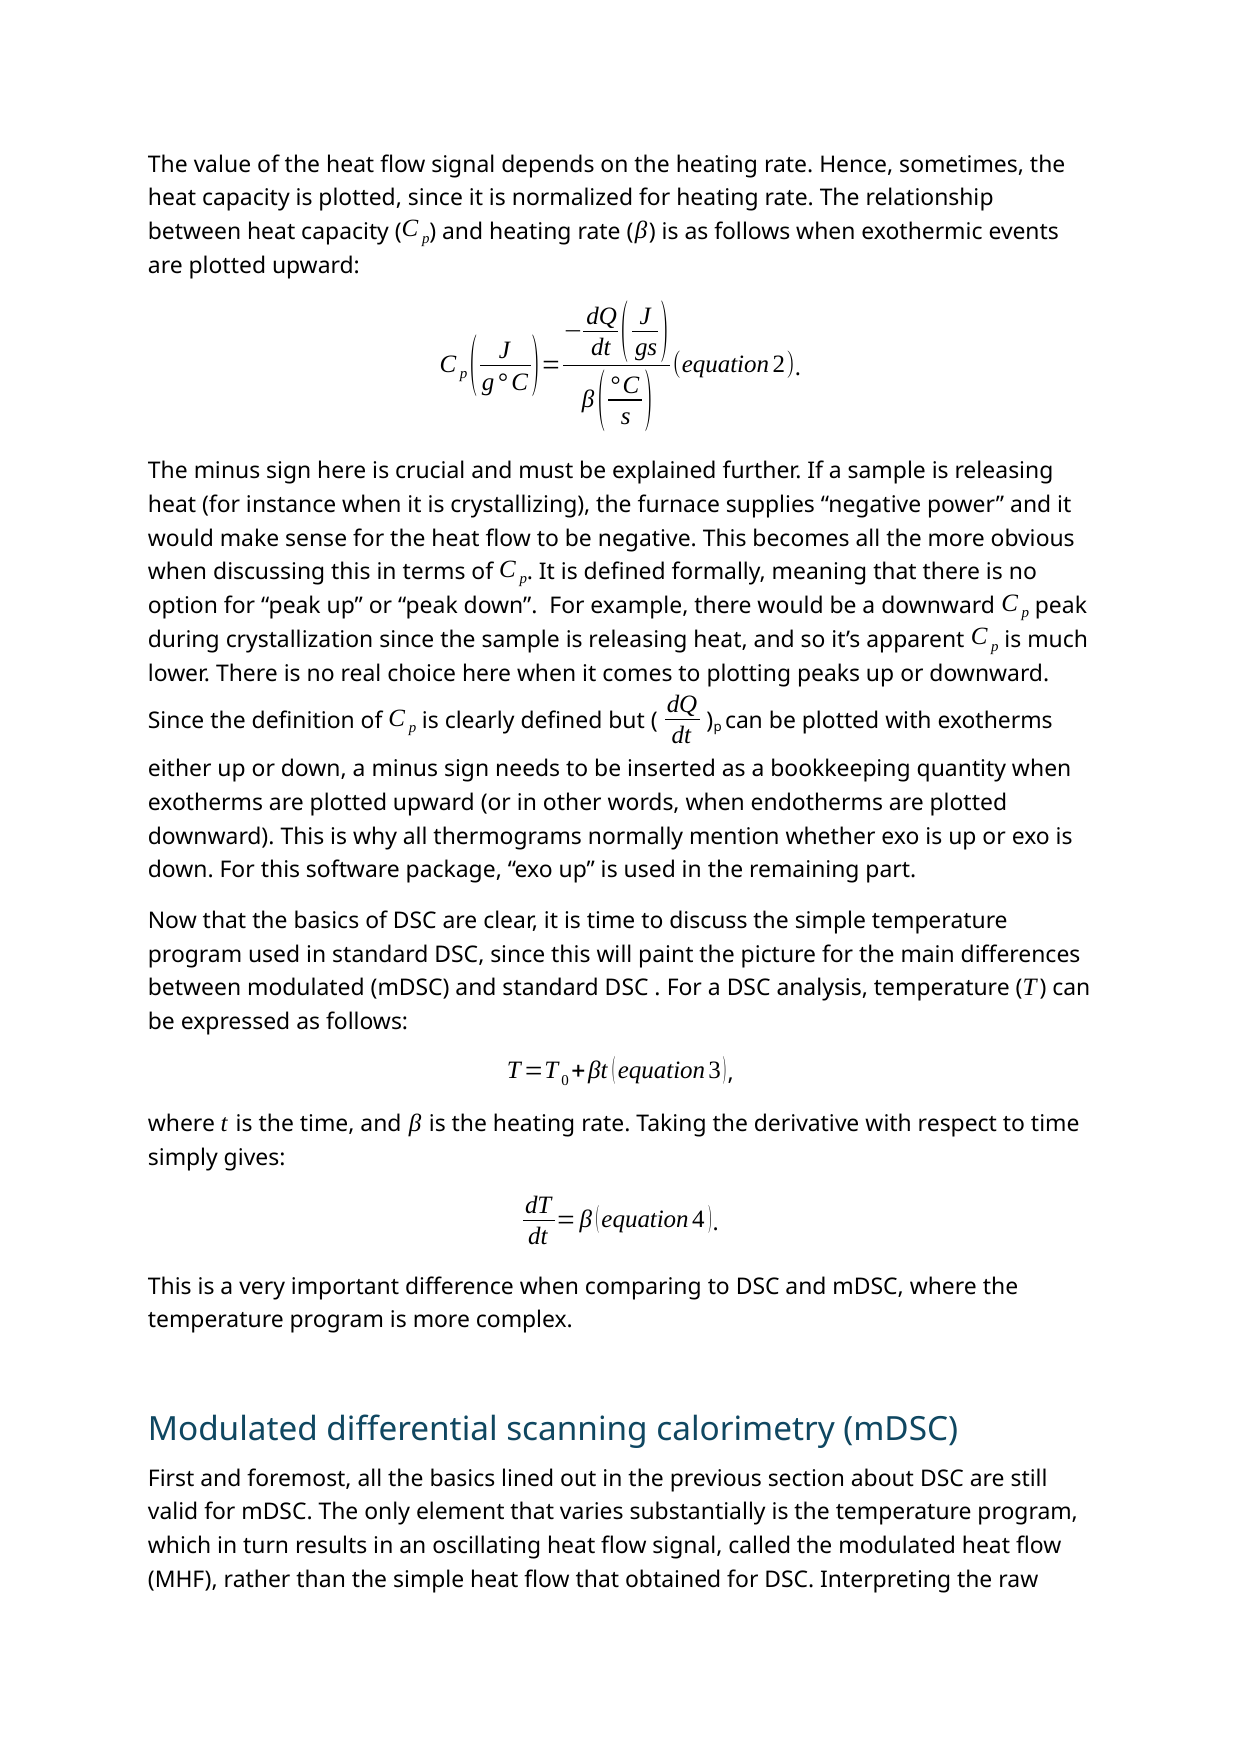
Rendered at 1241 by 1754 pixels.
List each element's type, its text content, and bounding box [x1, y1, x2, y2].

text , [148, 1055, 1093, 1088]
text . [148, 299, 1093, 433]
text The value of the heat flow signal depends on the heating rate. Hence, sometimes, the heat capacity is plotted, since it is normalized for heating rate. The relationship between heat capacity () and heating rate () is as follows when exothermic events are plotted upward: [148, 148, 1093, 280]
text where is the time, and is the heating rate. Taking the derivative with respect to time simply gives: [148, 1107, 1093, 1172]
subtitle Modulated differential scanning calorimetry (mDSC) [148, 1404, 1093, 1450]
text . [148, 1192, 1093, 1251]
text This is a very important difference when comparing to DSC and mDSC, where the temperature program is more complex. [148, 1270, 1093, 1335]
text The minus sign here is crucial and must be explained further. If a sample is releasing heat (for instance when it is crystallizing), the furnace supplies “negative power” and it would make sense for the heat flow to be negative. This becomes all the more obvious when discussing this in terms of . It is defined formally, meaning that there is no option for “peak up” or “peak down”. For example, there would be a downward peak during crystallization since the sample is releasing heat, and so it’s apparent is much lower. There is no real choice here when it comes to plotting peaks up or downward. Since the definition of is clearly defined but ( )p can be plotted with exotherms either up or down, a minus sign needs to be inserted as a bookkeeping quantity when exotherms are plotted upward (or in other words, when endotherms are plotted downward). This is why all thermograms normally mention whether exo is up or exo is down. For this software package, “exo up” is used in the remaining part. [148, 454, 1093, 884]
text Now that the basics of DSC are clear, it is time to discuss the simple temperature program used in standard DSC, since this will paint the picture for the main differences between modulated (mDSC) and standard DSC . For a DSC analysis, temperature () can be expressed as follows: [148, 904, 1093, 1036]
